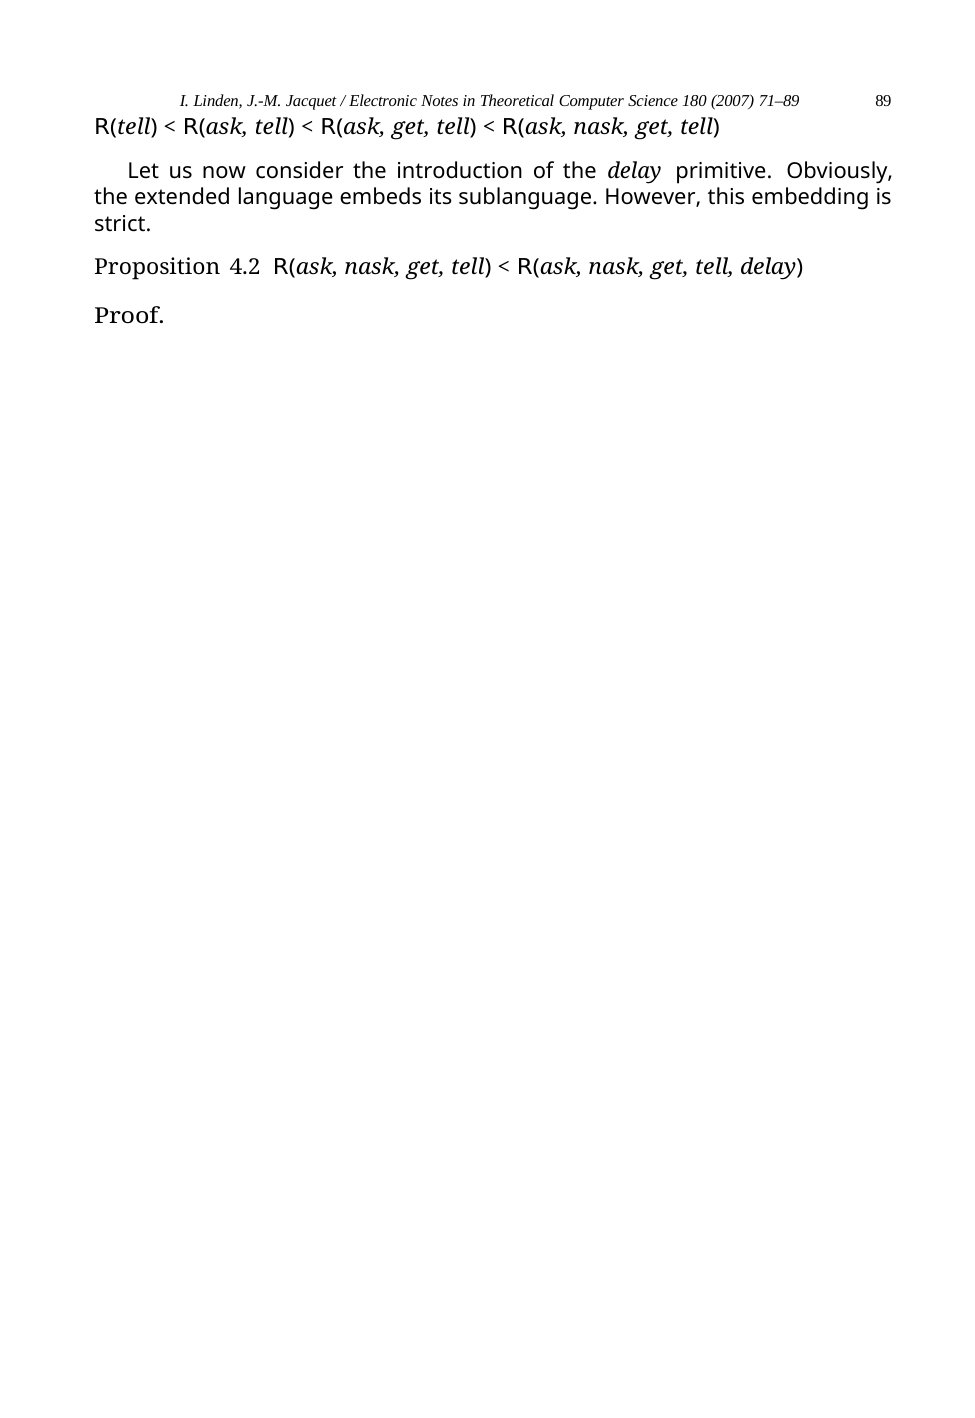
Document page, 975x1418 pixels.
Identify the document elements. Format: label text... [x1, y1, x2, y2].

text Proof. [94, 300, 919, 330]
text Proposition 4.2 R(ask, nask, get, tell) < R(ask, nask, get, tell, delay) [94, 251, 919, 281]
text Let us now consider the introduction of the delay primitive. Obviously, the extended language embeds its sublanguage. However, this embedding is strict. [94, 157, 893, 238]
text R(tell) < R(ask, tell) < R(ask, get, tell) < R(ask, nask, get, tell) [94, 110, 919, 141]
